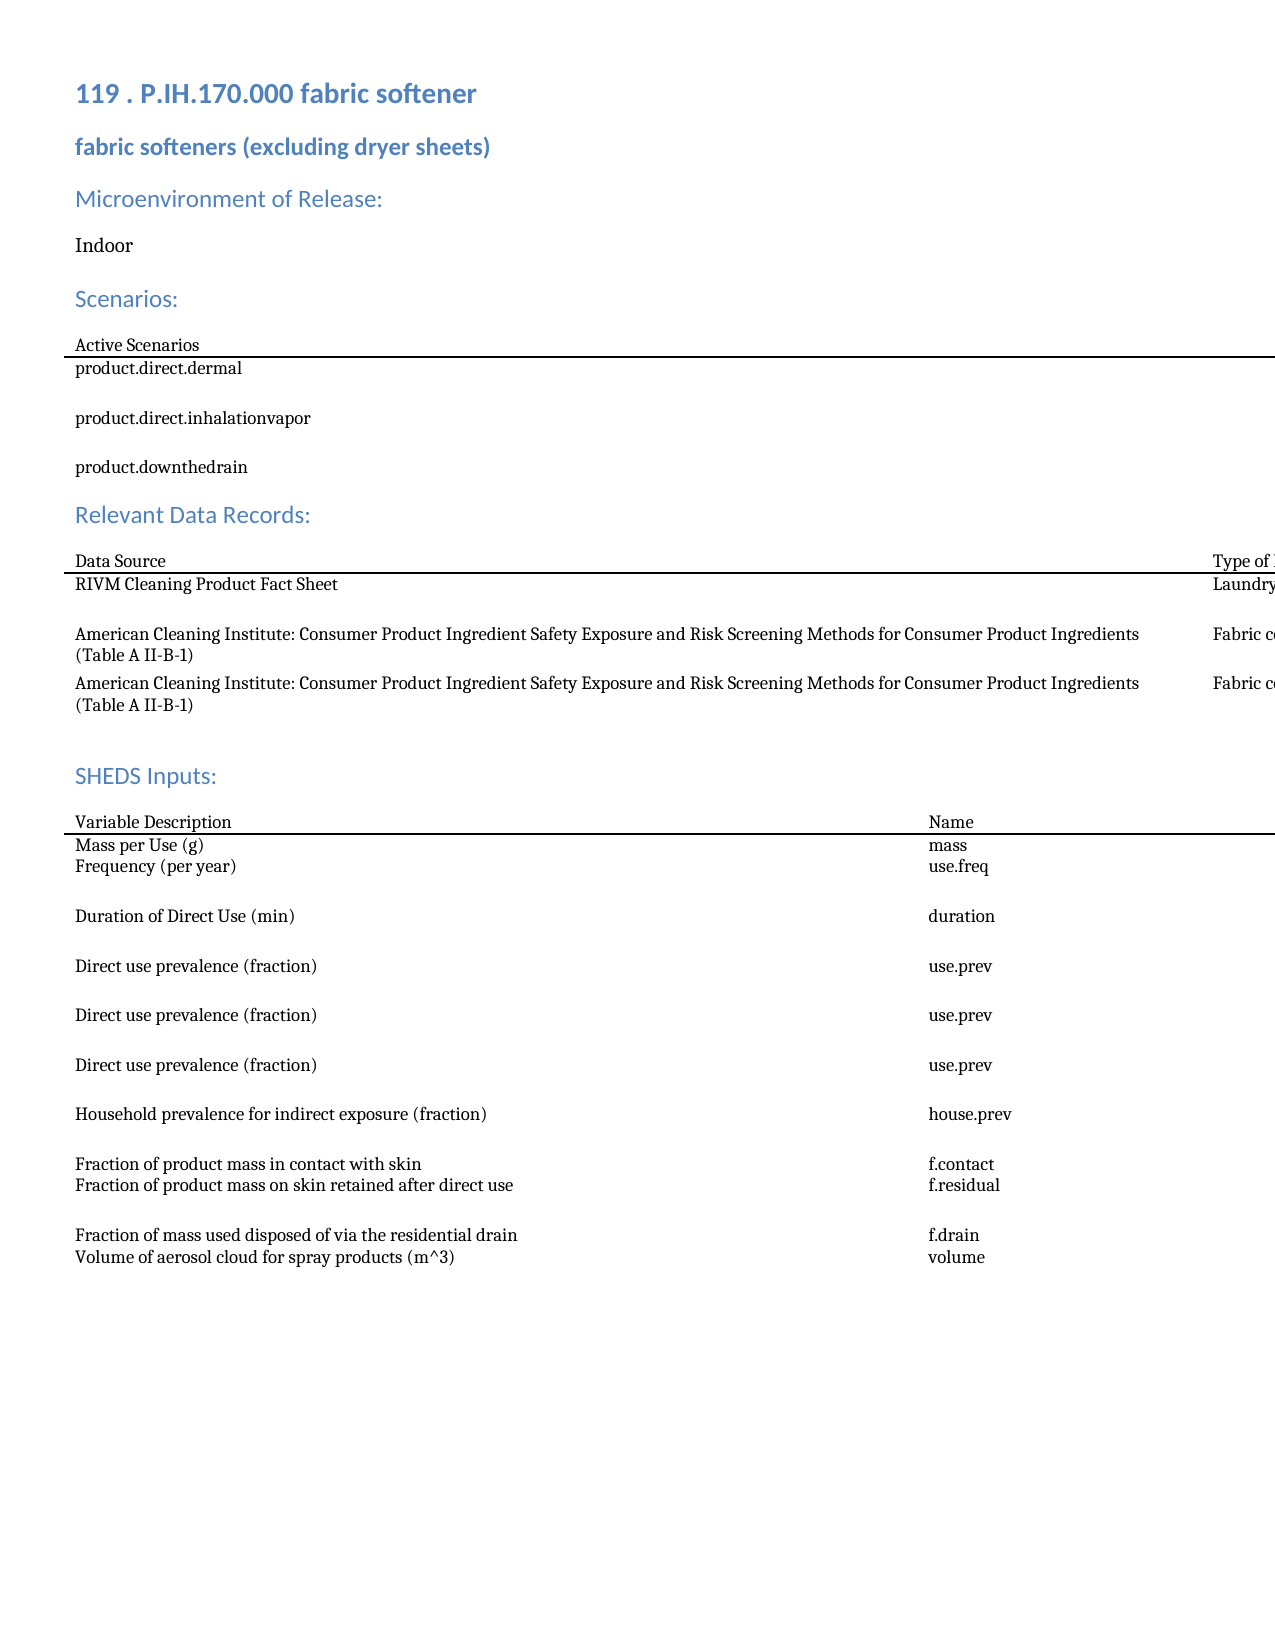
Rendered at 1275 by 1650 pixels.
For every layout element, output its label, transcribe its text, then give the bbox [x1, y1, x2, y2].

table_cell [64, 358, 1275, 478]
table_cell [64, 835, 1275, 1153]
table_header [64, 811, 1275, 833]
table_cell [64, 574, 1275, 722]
subtitle 119 . P.IH.170.000 fabric softener [75, 75, 1200, 111]
subtitle Relevant Data Records: [75, 499, 1200, 530]
subtitle Microenvironment of Release: [75, 183, 1200, 213]
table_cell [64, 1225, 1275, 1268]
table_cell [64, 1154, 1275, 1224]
text Indoor [75, 234, 1200, 258]
subtitle SHEDS Inputs: [75, 760, 1200, 790]
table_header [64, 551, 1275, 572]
subtitle Scenarios: [75, 283, 1200, 314]
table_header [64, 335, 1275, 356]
subtitle fabric softeners (excluding dryer sheets) [75, 131, 1200, 162]
